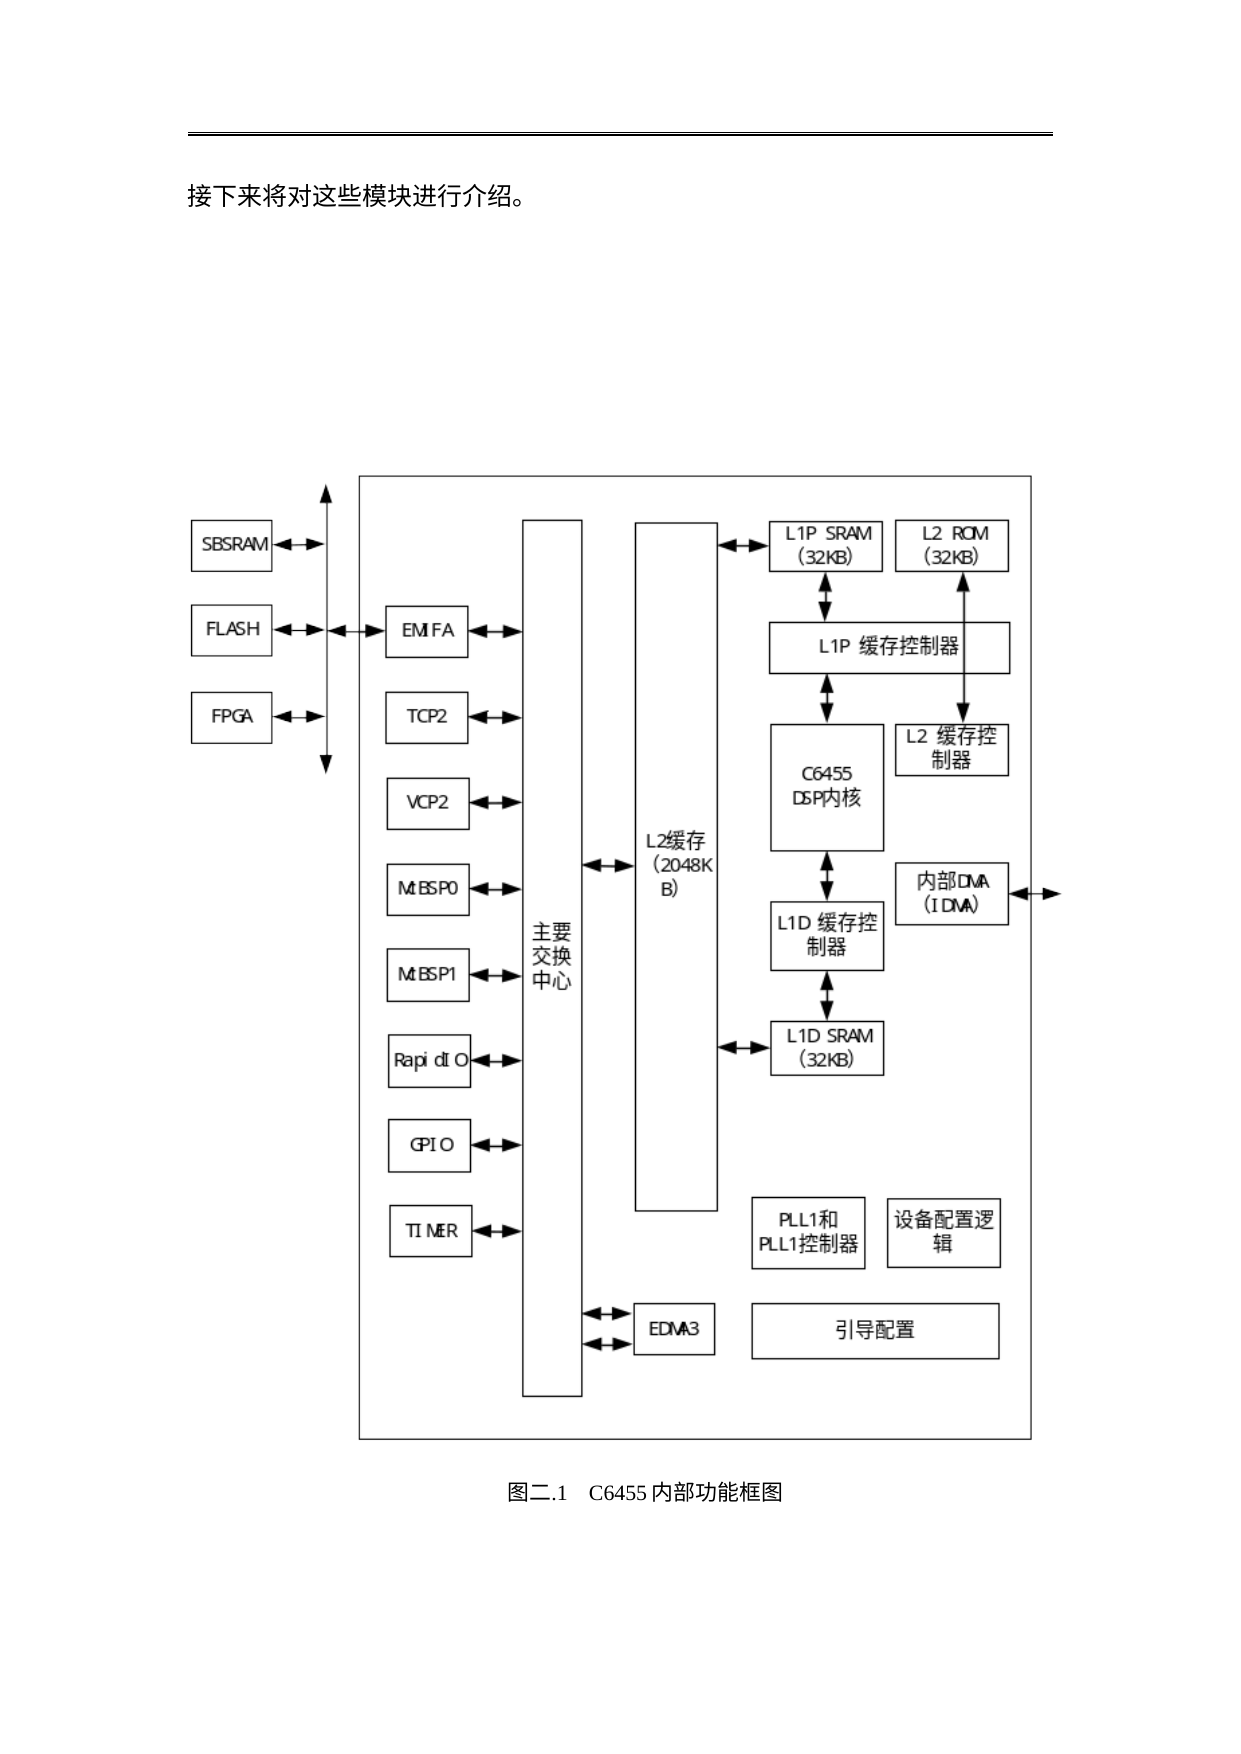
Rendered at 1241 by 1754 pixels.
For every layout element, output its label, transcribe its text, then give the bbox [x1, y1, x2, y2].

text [187, 162, 1053, 227]
list C6455内部功能框图 [187, 1474, 1053, 1507]
